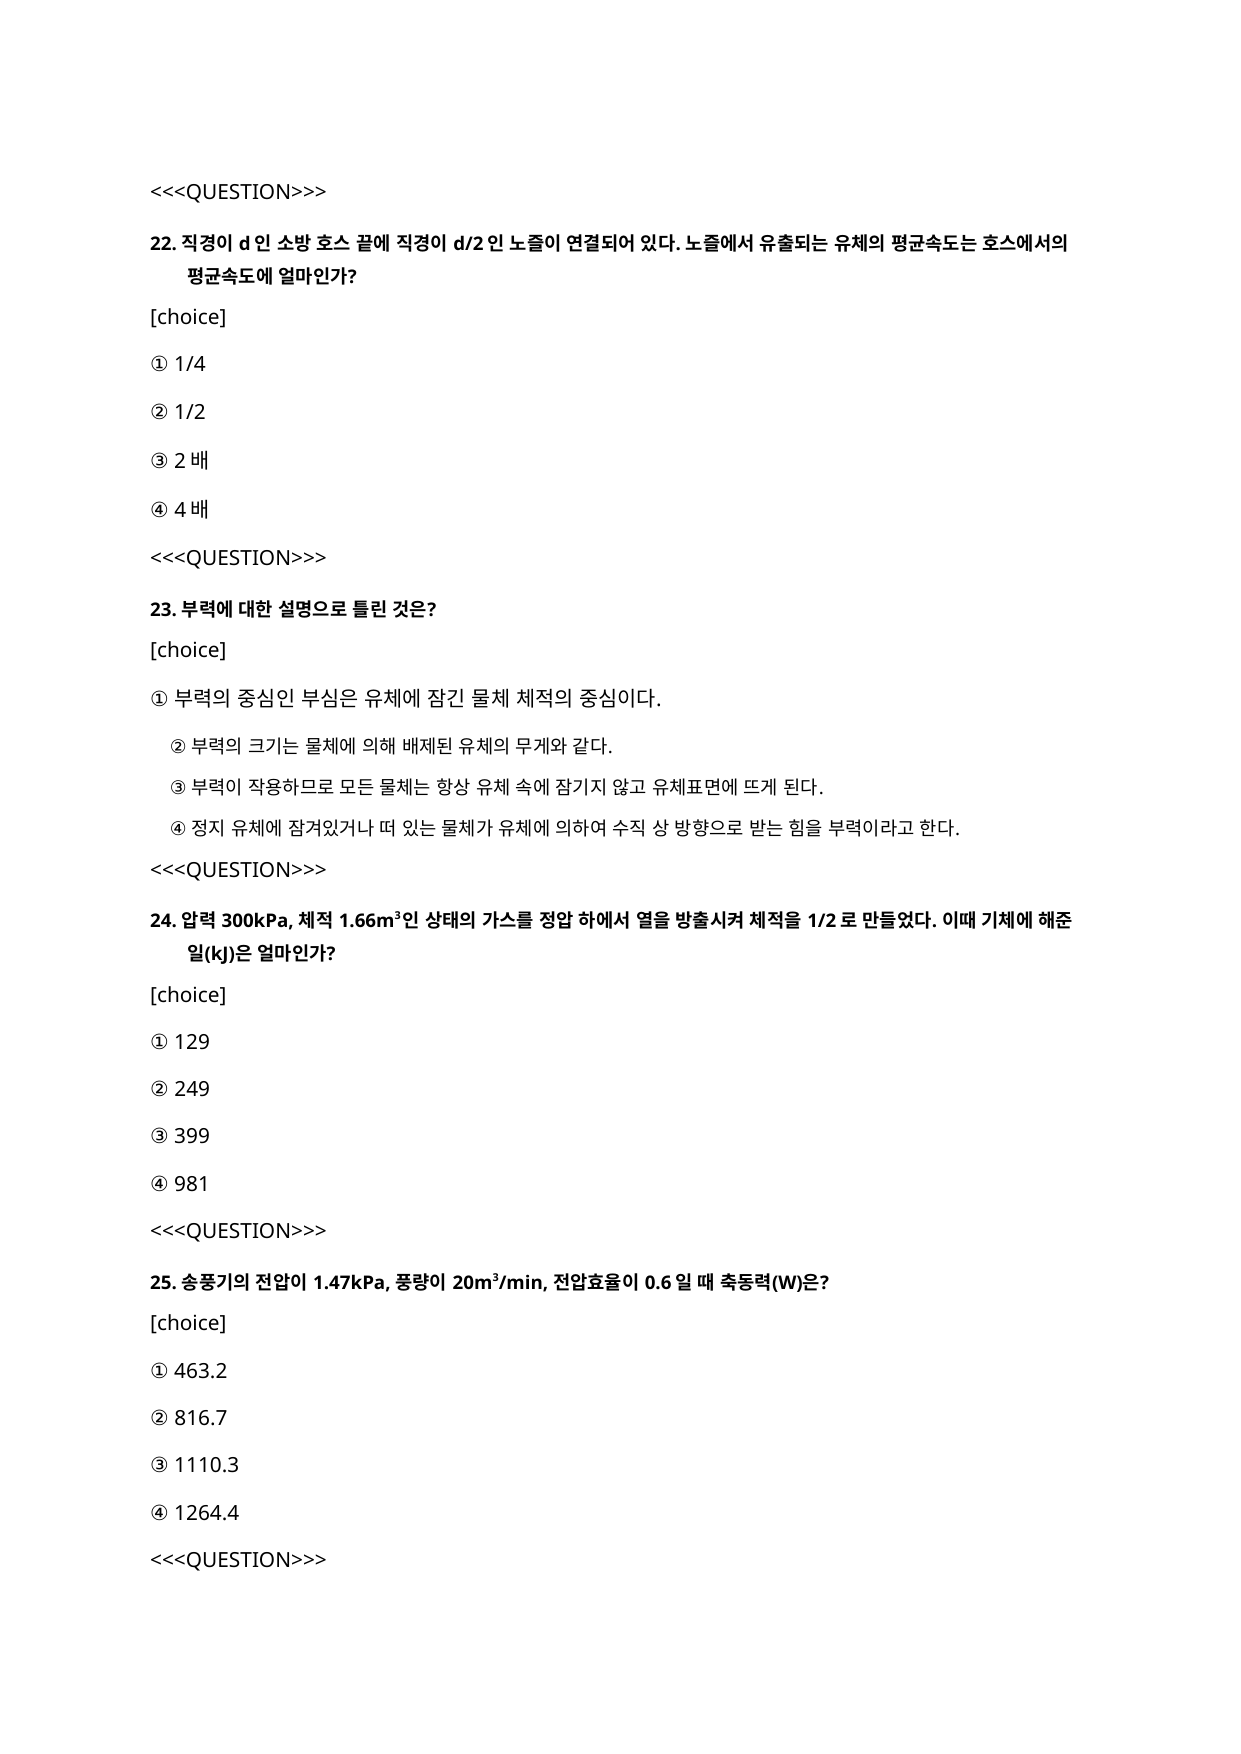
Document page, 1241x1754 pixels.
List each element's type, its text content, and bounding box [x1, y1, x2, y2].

text ④ 981 [150, 1169, 1090, 1197]
text <<<QUESTION>>> [150, 1545, 1090, 1573]
text 24. 압력 300kPa, 체적 1.66m3인 상태의 가스를 정압 하에서 열을 방출시켜 체적을 1/2로 만들었다. 이때 기체에 해준 일(kJ)은 얼마인가? [150, 906, 1090, 966]
text <<<QUESTION>>> [150, 1216, 1090, 1244]
text <<<QUESTION>>> [150, 543, 1090, 571]
text ① 1/4 [150, 349, 1090, 378]
text ③ 1110.3 [150, 1450, 1090, 1479]
text 25. 송풍기의 전압이 1.47kPa, 풍량이 20m3/min, 전압효율이 0.6일 때 축동력(W)은? [150, 1268, 1090, 1295]
text [choice] [150, 302, 1090, 331]
text ① 부력의 중심인 부심은 유체에 잠긴 물체 체적의 중심이다. [150, 682, 1090, 713]
text ③ 2배 [150, 444, 1090, 474]
text ④ 1264.4 [150, 1498, 1090, 1526]
text ① 129 [150, 1027, 1090, 1055]
text ③ 부력이 작용하므로 모든 물체는 항상 유체 속에 잠기지 않고 유체표면에 뜨게 된다. [150, 773, 1090, 800]
text ② 1/2 [150, 397, 1090, 425]
text [choice] [150, 635, 1090, 664]
text ② 부력의 크기는 물체에 의해 배제된 유체의 무게와 같다. [150, 732, 1090, 759]
text ④ 정지 유체에 잠겨있거나 떠 있는 물체가 유체에 의하여 수직 상 방향으로 받는 힘을 부력이라고 한다. [150, 814, 1090, 841]
text ④ 4배 [150, 493, 1090, 524]
text ③ 399 [150, 1122, 1090, 1150]
text <<<QUESTION>>> [150, 855, 1090, 883]
text 23. 부력에 대한 설명으로 틀린 것은? [150, 594, 1090, 621]
text <<<QUESTION>>> [150, 177, 1090, 206]
text [choice] [150, 980, 1090, 1008]
text ① 463.2 [150, 1356, 1090, 1384]
text ② 816.7 [150, 1403, 1090, 1432]
text ② 249 [150, 1074, 1090, 1103]
text [choice] [150, 1308, 1090, 1337]
text 22. 직경이 d인 소방 호스 끝에 직경이 d/2인 노즐이 연결되어 있다. 노즐에서 유출되는 유체의 평균속도는 호스에서의 평균속도에 얼마인가? [150, 229, 1090, 288]
